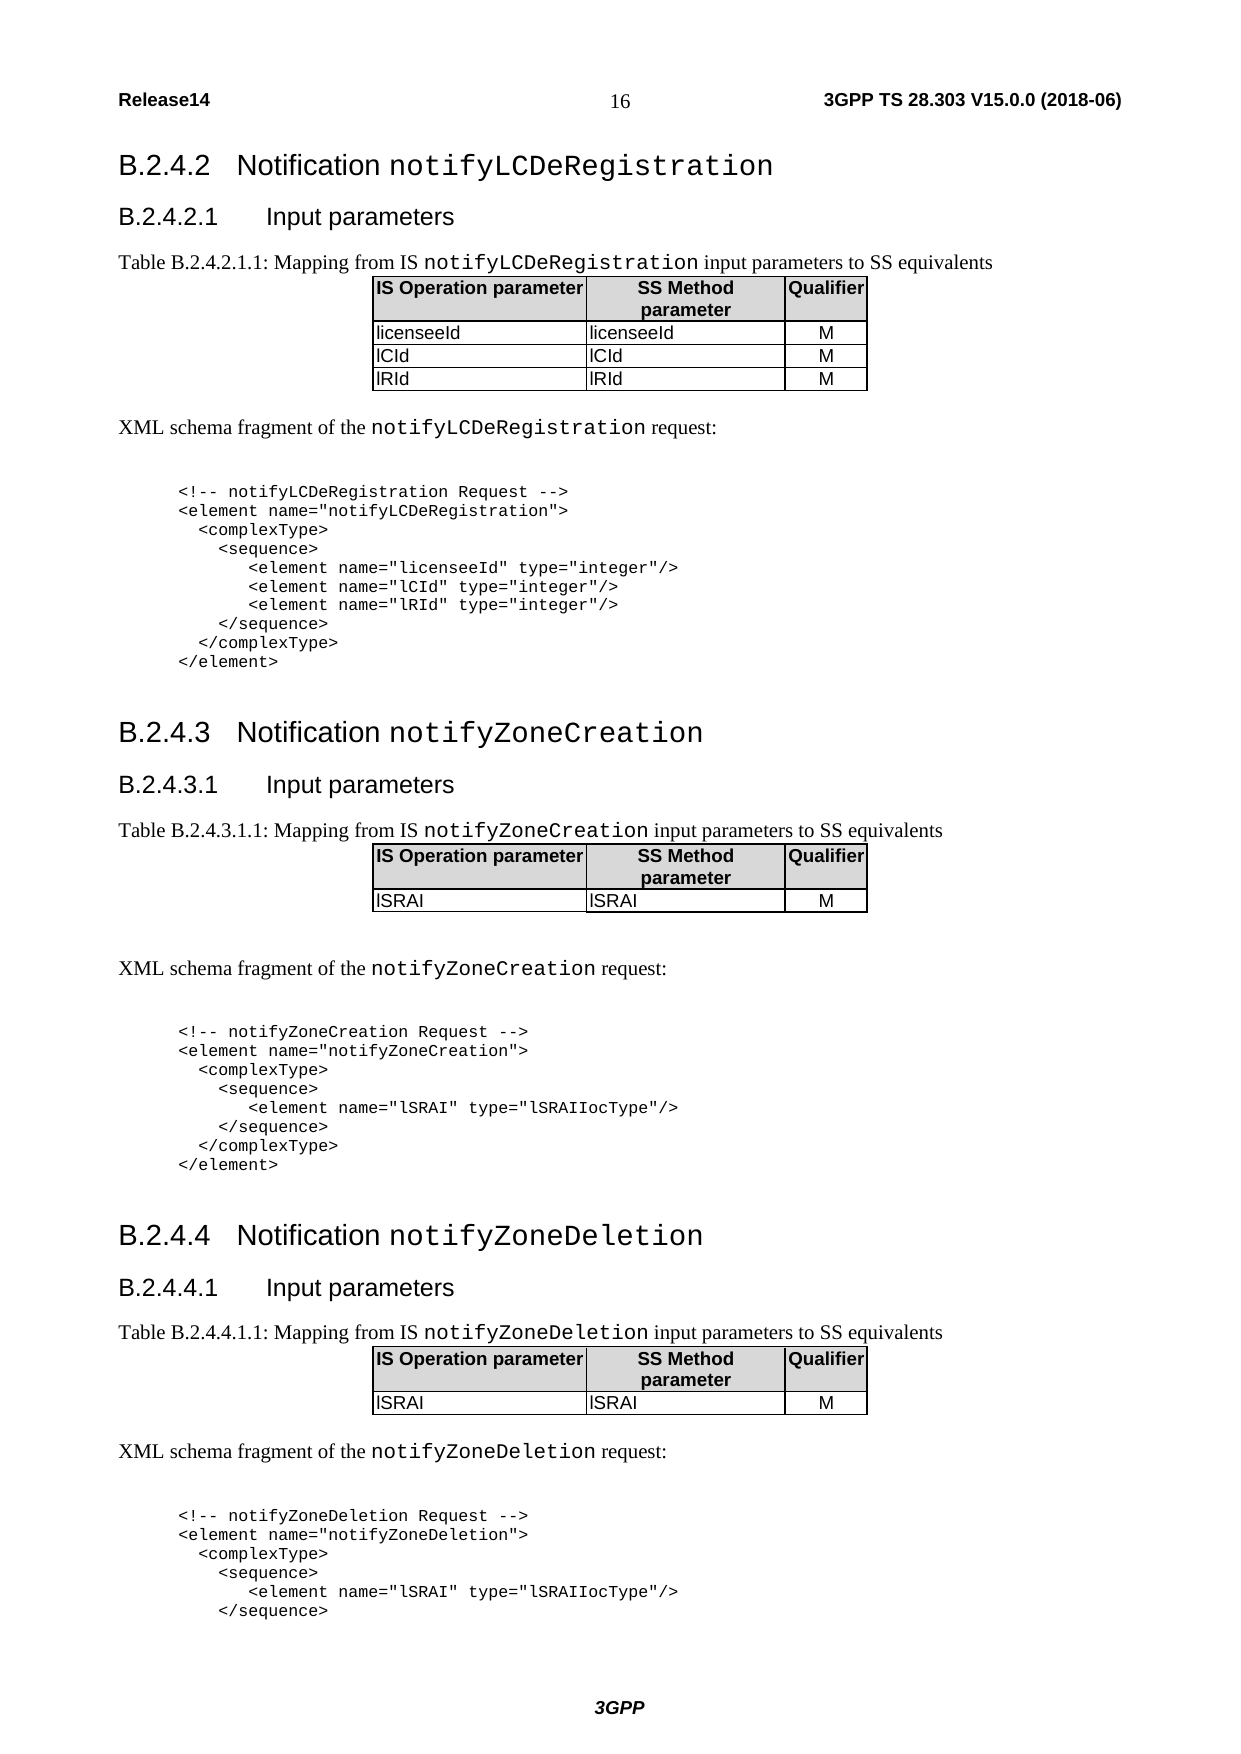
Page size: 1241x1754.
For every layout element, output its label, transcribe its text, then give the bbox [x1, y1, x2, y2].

text <element name="licenseeId" type="integer"/> [118, 559, 568, 578]
table_header IS Operation parameter [374, 1347, 586, 1391]
text XML schema fragment of the notifyZoneCreation request: [118, 956, 1122, 981]
text XML schema fragment of the notifyLCDeRegistration request: [118, 415, 1122, 441]
table_header Qualifier [786, 1347, 866, 1391]
table_cell lSRAI [374, 890, 586, 911]
text XML schema fragment of the notifyZoneDeletion request: [118, 1439, 1122, 1465]
text <element name="notifyLCDeRegistration"> [118, 503, 1122, 522]
subtitle B.2.4.2.1 Input parameters [118, 202, 1122, 231]
table_header SS Method parameter [587, 1347, 785, 1391]
table_cell M [786, 345, 866, 367]
text <element name="lCId" type="integer"/> [598, 578, 1122, 597]
table_cell M [786, 1392, 866, 1414]
text <complexType> [118, 1062, 1122, 1081]
table_cell lCId [587, 345, 784, 367]
table_header Qualifier [786, 277, 866, 320]
table_cell M [786, 890, 866, 911]
text </element> [118, 1156, 1122, 1175]
text <element name="lCId" type="integer"/> [118, 578, 508, 597]
text <element name="lSRAI" type="lSRAIIocType"/> [118, 1583, 1122, 1602]
table_header IS Operation parameter [374, 277, 586, 320]
subtitle B.2.4.2 Notification notifyLCDeRegistration [118, 147, 1122, 184]
table_cell M [786, 322, 866, 343]
text <element name="notifyZoneDeletion"> [118, 1527, 1122, 1546]
text Table B.2.4.4.1.1: Mapping from IS notifyZoneDeletion input parameters to SS equivalents [118, 1320, 1078, 1346]
table_cell licenseeId [374, 322, 586, 343]
table_header IS Operation parameter [374, 845, 586, 888]
table_cell lSRAI [587, 890, 784, 911]
subtitle B.2.4.3 Notification notifyZoneCreation [118, 715, 1122, 751]
table_cell lCId [374, 345, 586, 367]
text Table B.2.4.3.1.1: Mapping from IS notifyZoneCreation input parameters to SS equivalents [118, 818, 1078, 843]
text <element name="lRId" type="integer"/> [598, 597, 1122, 616]
text </sequence> [118, 1602, 1122, 1621]
text </element> [118, 653, 1122, 672]
text <sequence> [118, 1081, 1122, 1099]
table_cell lSRAI [374, 1392, 586, 1414]
table_cell licenseeId [587, 322, 784, 343]
text </complexType> [118, 635, 1122, 653]
table_cell lSRAI [587, 1392, 784, 1414]
table_header SS Method parameter [587, 845, 784, 888]
text <complexType> [118, 522, 1122, 540]
text <sequence> [118, 1564, 1122, 1583]
text <element name="licenseeId" type="integer"/> [658, 559, 1122, 578]
text <!-- notifyZoneCreation Request --> [118, 1024, 1122, 1043]
text <element name="notifyZoneCreation"> [118, 1043, 1122, 1062]
text </sequence> [118, 616, 1122, 635]
text <complexType> [118, 1546, 1122, 1564]
table_cell M [786, 368, 866, 390]
table_header SS Method parameter [587, 277, 784, 320]
subtitle B.2.4.3.1 Input parameters [118, 770, 1122, 799]
table_cell lRId [587, 368, 784, 390]
text </sequence> [118, 1118, 1122, 1137]
table_cell lRId [374, 368, 586, 390]
subtitle B.2.4.4 Notification notifyZoneDeletion [118, 1218, 1122, 1254]
text <element name="lRId" type="integer"/> [118, 597, 508, 616]
text <!-- notifyZoneDeletion Request --> [118, 1508, 1122, 1527]
table_header Qualifier [786, 845, 866, 888]
text <sequence> [118, 540, 1122, 559]
subtitle B.2.4.4.1 Input parameters [118, 1273, 1122, 1301]
text <!-- notifyLCDeRegistration Request --> [118, 484, 1122, 503]
text </complexType> [118, 1137, 1122, 1156]
text <element name="lSRAI" type="lSRAIIocType"/> [118, 1099, 1122, 1118]
text Table B.2.4.2.1.1: Mapping from IS notifyLCDeRegistration input parameters to SS equivalents [118, 250, 1078, 276]
